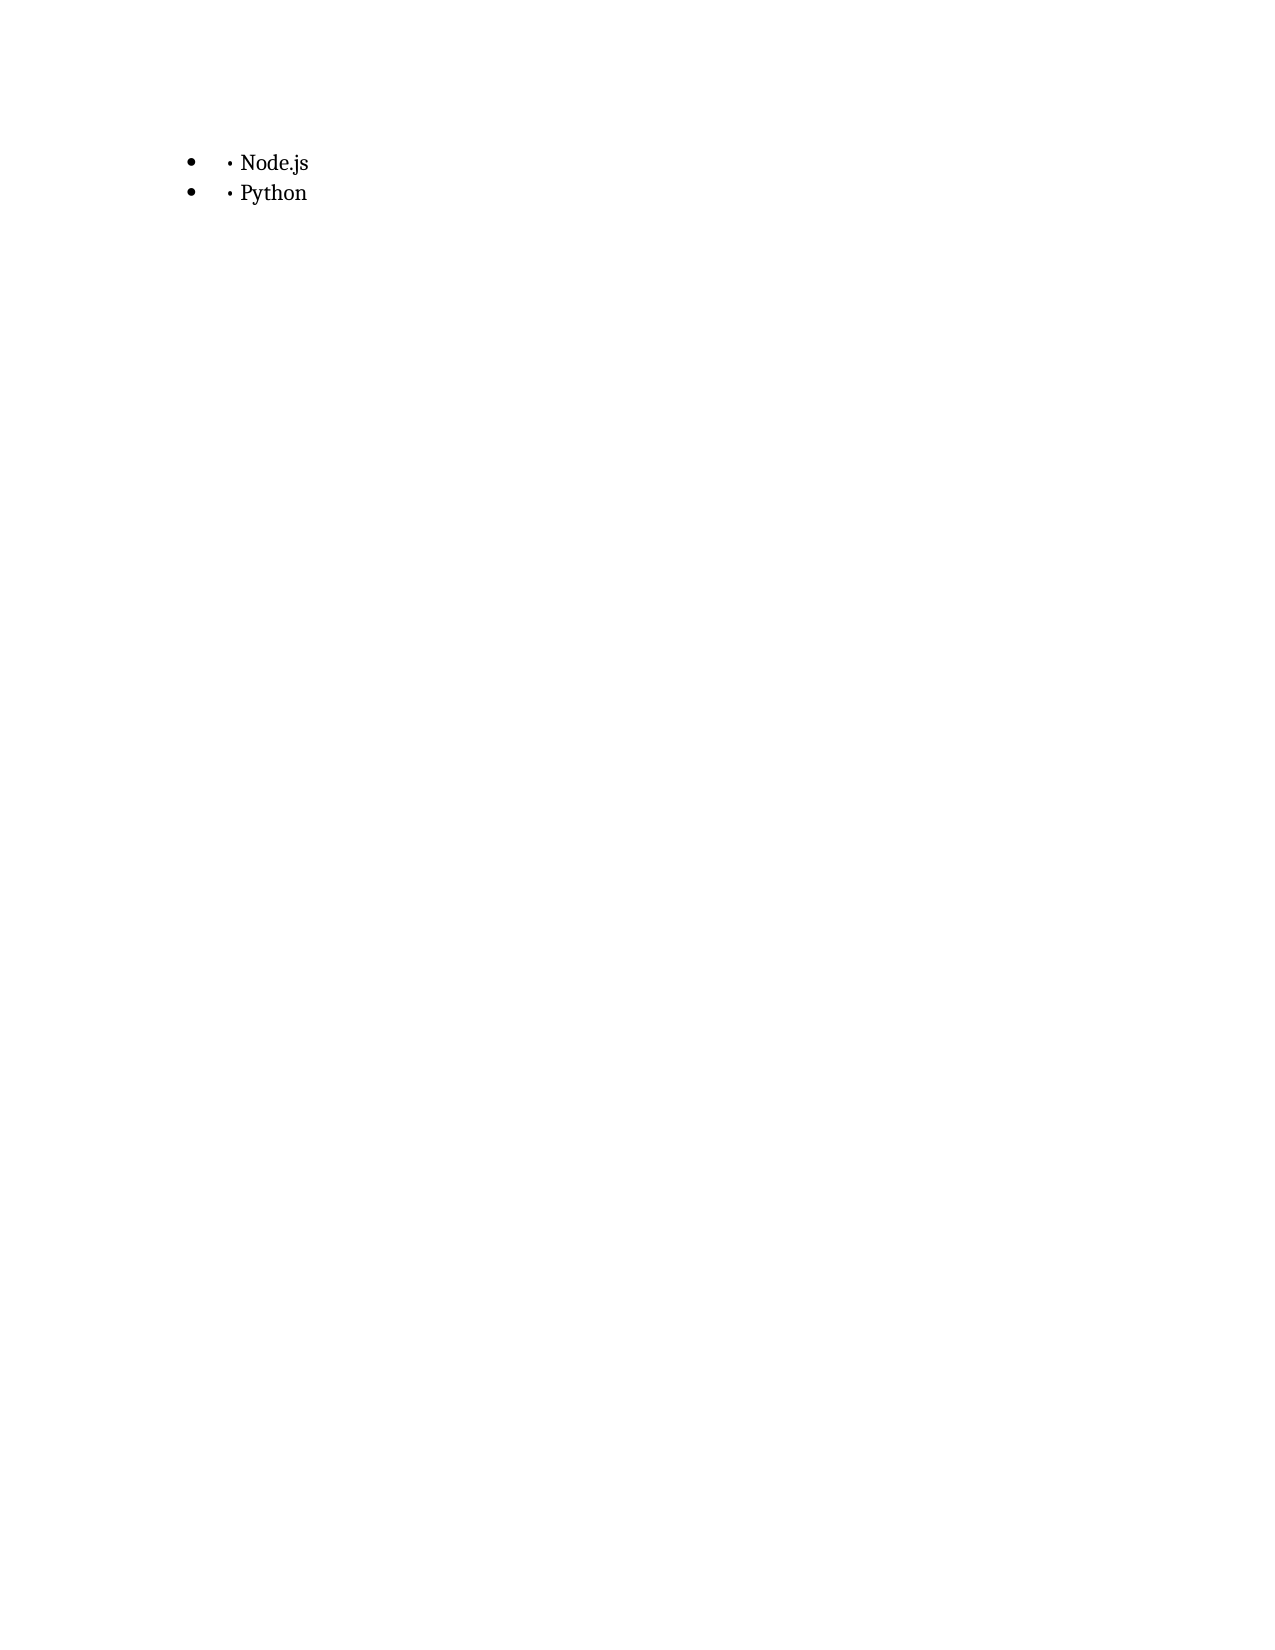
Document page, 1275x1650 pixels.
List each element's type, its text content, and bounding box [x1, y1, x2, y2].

list • Node.js [187, 150, 1087, 176]
list • Python [187, 180, 1087, 207]
